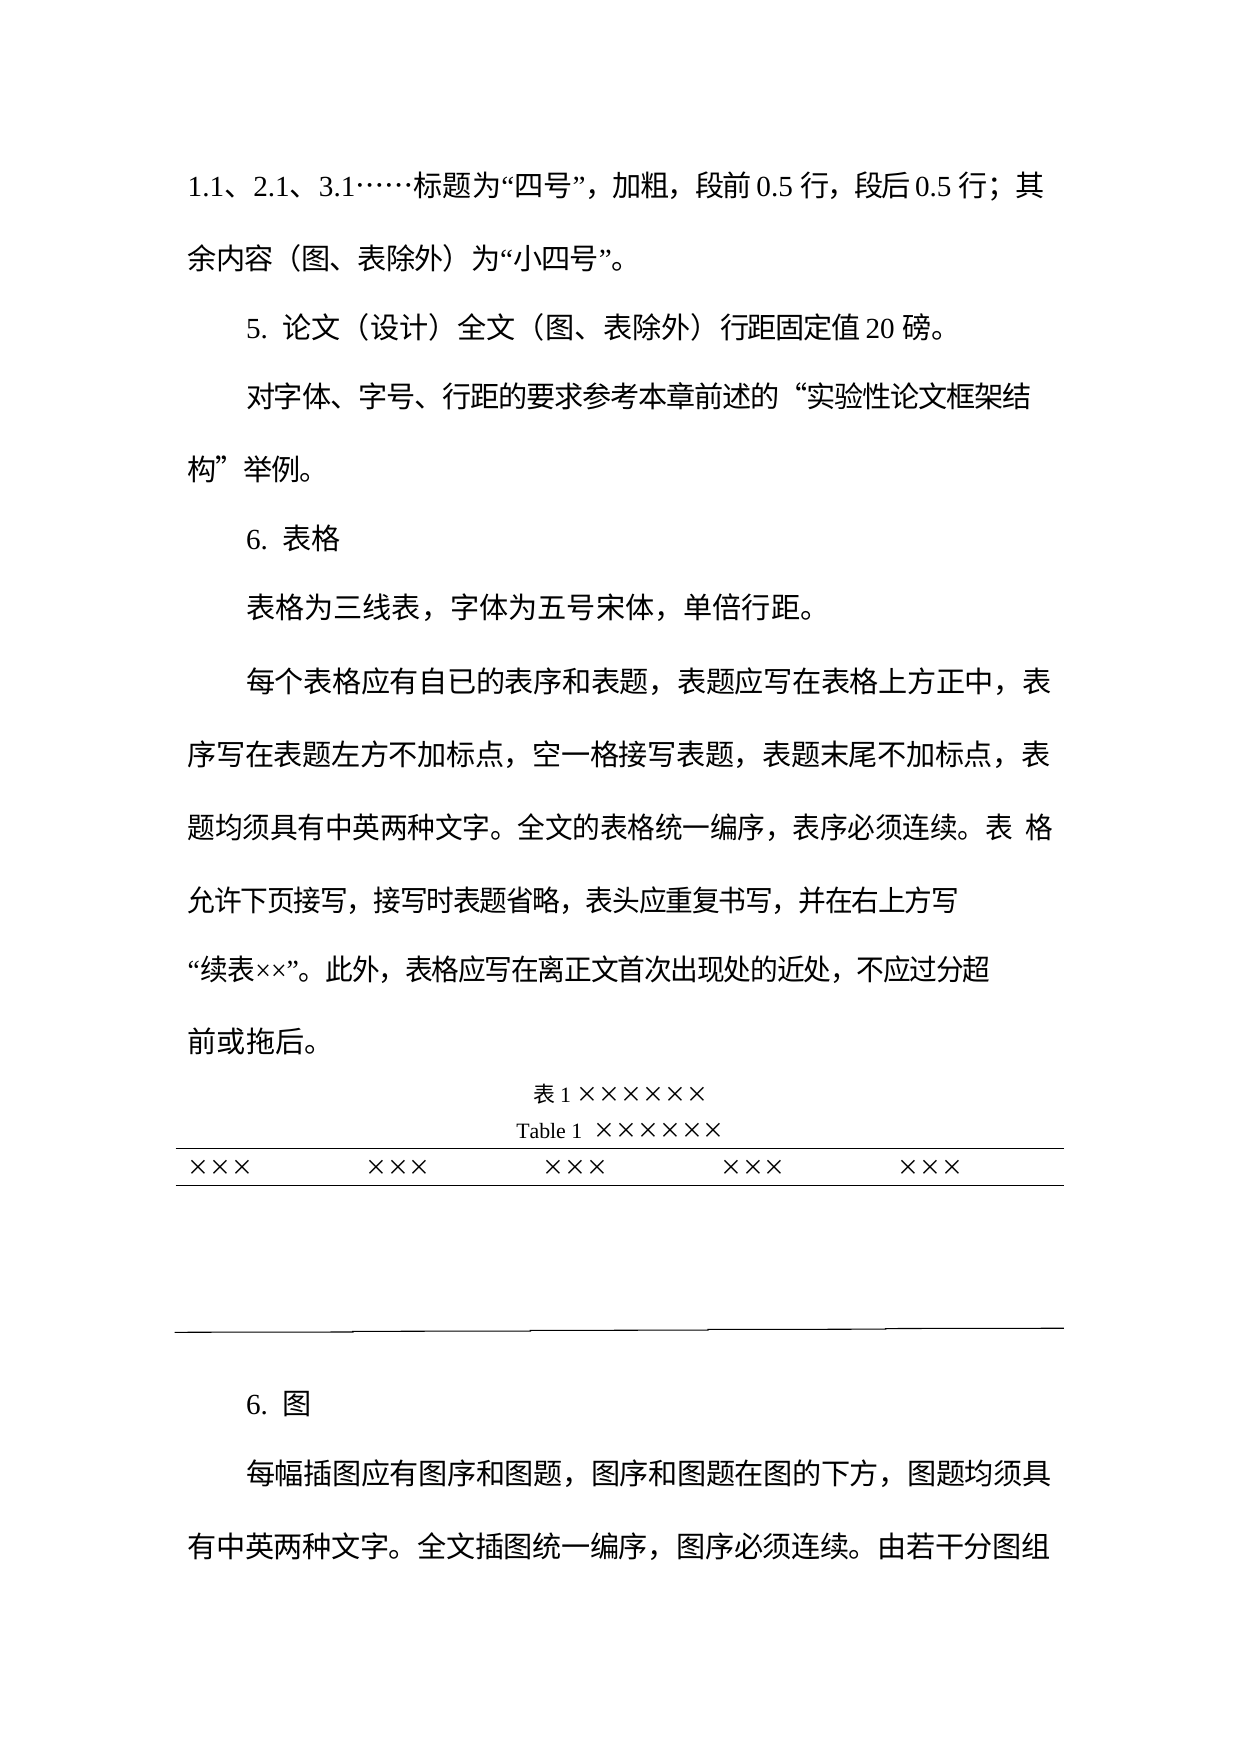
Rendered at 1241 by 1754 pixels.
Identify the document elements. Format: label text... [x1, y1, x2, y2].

text 对字体、字号、行距的要求参考本章前述的“实验性论文框架结构”举例。 [187, 374, 1050, 489]
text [187, 1451, 1053, 1566]
text 6. 图 [246, 1381, 1115, 1423]
text 前或拖后。 [187, 1018, 1115, 1061]
text 表格为三线表，字体为五号宋体，单倍行距。 [246, 585, 1115, 627]
text ××× ××× ××× ××× ××× [187, 1150, 1115, 1182]
list 论文（设计）全文（图、表除外）行距固定值 20 磅。 [246, 309, 1115, 346]
text “续表××”。此外，表格应写在离正文首次出现处的近处，不应过分超 [187, 951, 1115, 988]
list 表格 [246, 520, 1115, 557]
text 每个表格应有自已的表序和表题，表题应写在表格上方正中，表序写在表题左方不加标点，空一格接写表题，表题末尾不加标点，表题均须具有中英两种文字。全文的表格统一编序，表序必须连续。表 格允许下页接写，接写时表题省略，表头应重复书写，并在右上方写 [187, 658, 1053, 920]
text 表 1 ×××××× [288, 1077, 953, 1108]
text Table 1 ×××××× [288, 1113, 953, 1144]
text 1.1、2.1、3.1……标题为“四号”，加粗，段前 0.5 行，段后 0.5 行；其余内容（图、表除外）为“小四号”。 [187, 163, 1053, 278]
